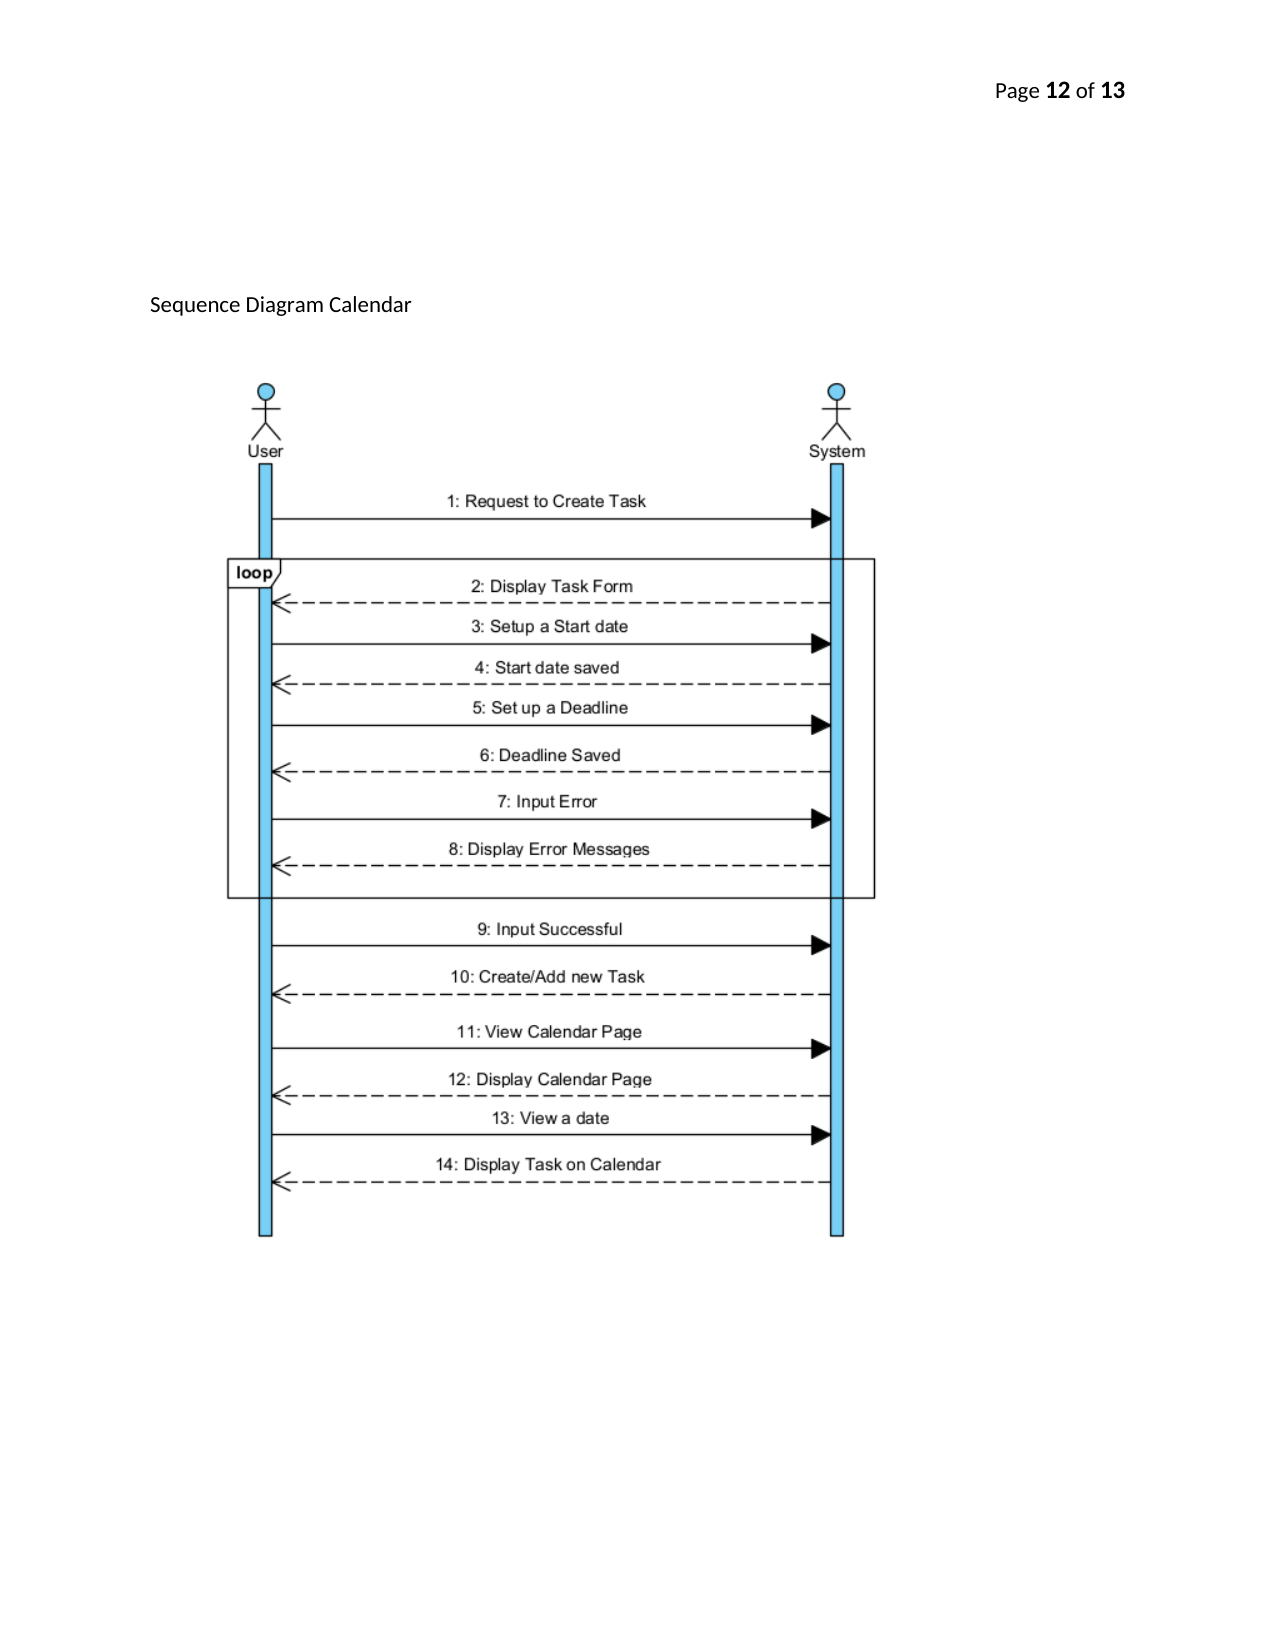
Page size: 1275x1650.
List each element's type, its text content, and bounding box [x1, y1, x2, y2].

picture [150, 337, 944, 1283]
text Sequence Diagram Calendar [150, 291, 1125, 319]
